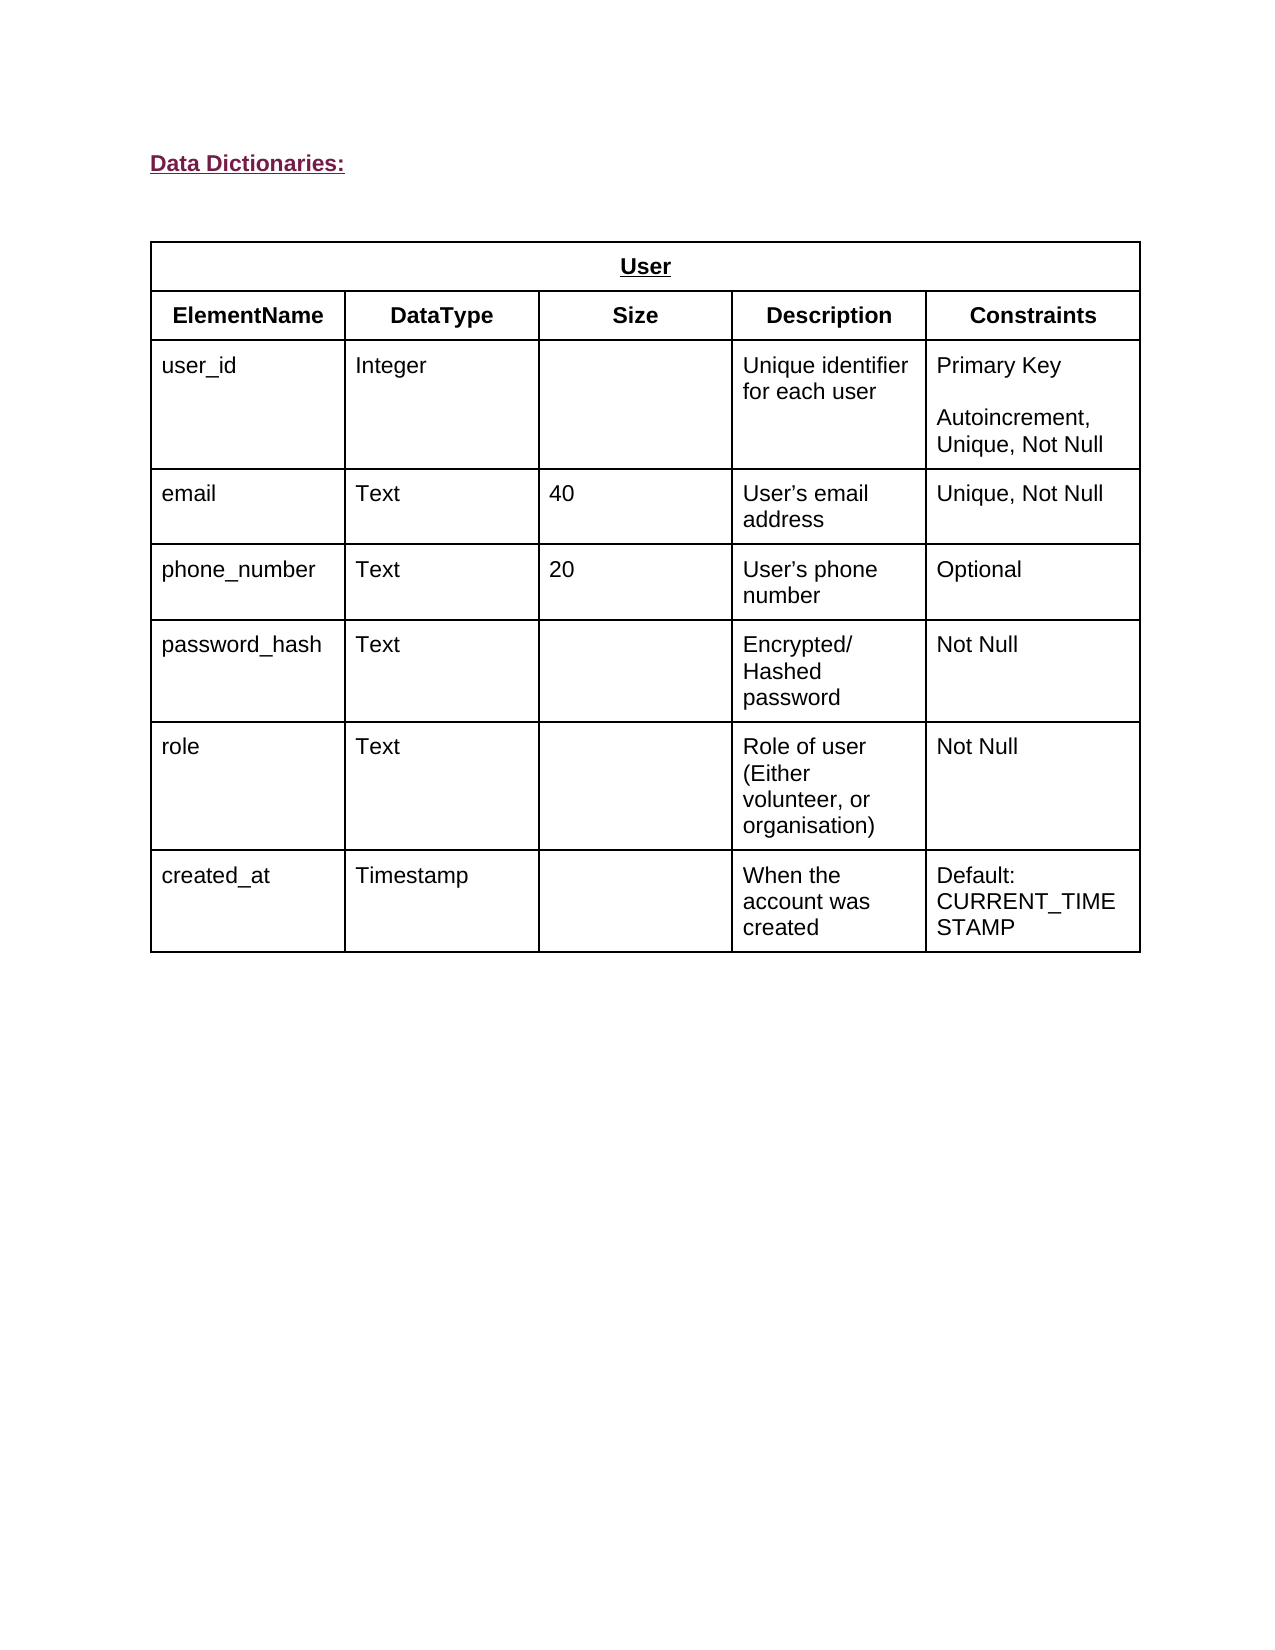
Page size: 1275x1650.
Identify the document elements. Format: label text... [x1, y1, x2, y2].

table_cell [540, 621, 731, 721]
table_cell ElementName [152, 292, 344, 339]
table_cell user_id [152, 341, 344, 467]
table_cell Default: CURRENT_TIMESTAMP [927, 851, 1139, 951]
table_cell Text [346, 470, 538, 543]
table_cell Size [540, 292, 731, 339]
table_cell Not Null [927, 621, 1139, 721]
table_cell Description [733, 292, 925, 339]
table_header User [152, 243, 1139, 290]
text Data Dictionaries: [150, 150, 1125, 176]
table_cell When the account was created [733, 851, 925, 951]
table_cell Timestamp [346, 851, 538, 951]
table_cell Not Null [927, 723, 1139, 849]
table_cell Constraints [927, 292, 1139, 339]
table_cell User’s phone number [733, 545, 925, 619]
table_cell User’s email address [733, 470, 925, 543]
table_cell [540, 723, 731, 849]
table_cell Optional [927, 545, 1139, 619]
table_cell Unique, Not Null [927, 470, 1139, 543]
table_cell created_at [152, 851, 344, 951]
table_cell DataType [346, 292, 538, 339]
table_cell role [152, 723, 344, 849]
table_cell Integer [346, 341, 538, 467]
table_cell Text [346, 621, 538, 721]
table_cell Text [346, 723, 538, 849]
table_cell [540, 341, 731, 467]
table_cell Encrypted/Hashed password [733, 621, 925, 721]
table_cell phone_number [152, 545, 344, 619]
table_cell Unique identifier for each user [733, 341, 925, 467]
table_cell Role of user (Either volunteer, or organisation) [733, 723, 925, 849]
table_cell [540, 851, 731, 951]
table_cell 40 [540, 470, 731, 543]
table_cell Primary Key Autoincrement, Unique, Not Null [927, 341, 1139, 467]
table_cell email [152, 470, 344, 543]
table_cell password_hash [152, 621, 344, 721]
table_cell 20 [540, 545, 731, 619]
table_cell Text [346, 545, 538, 619]
